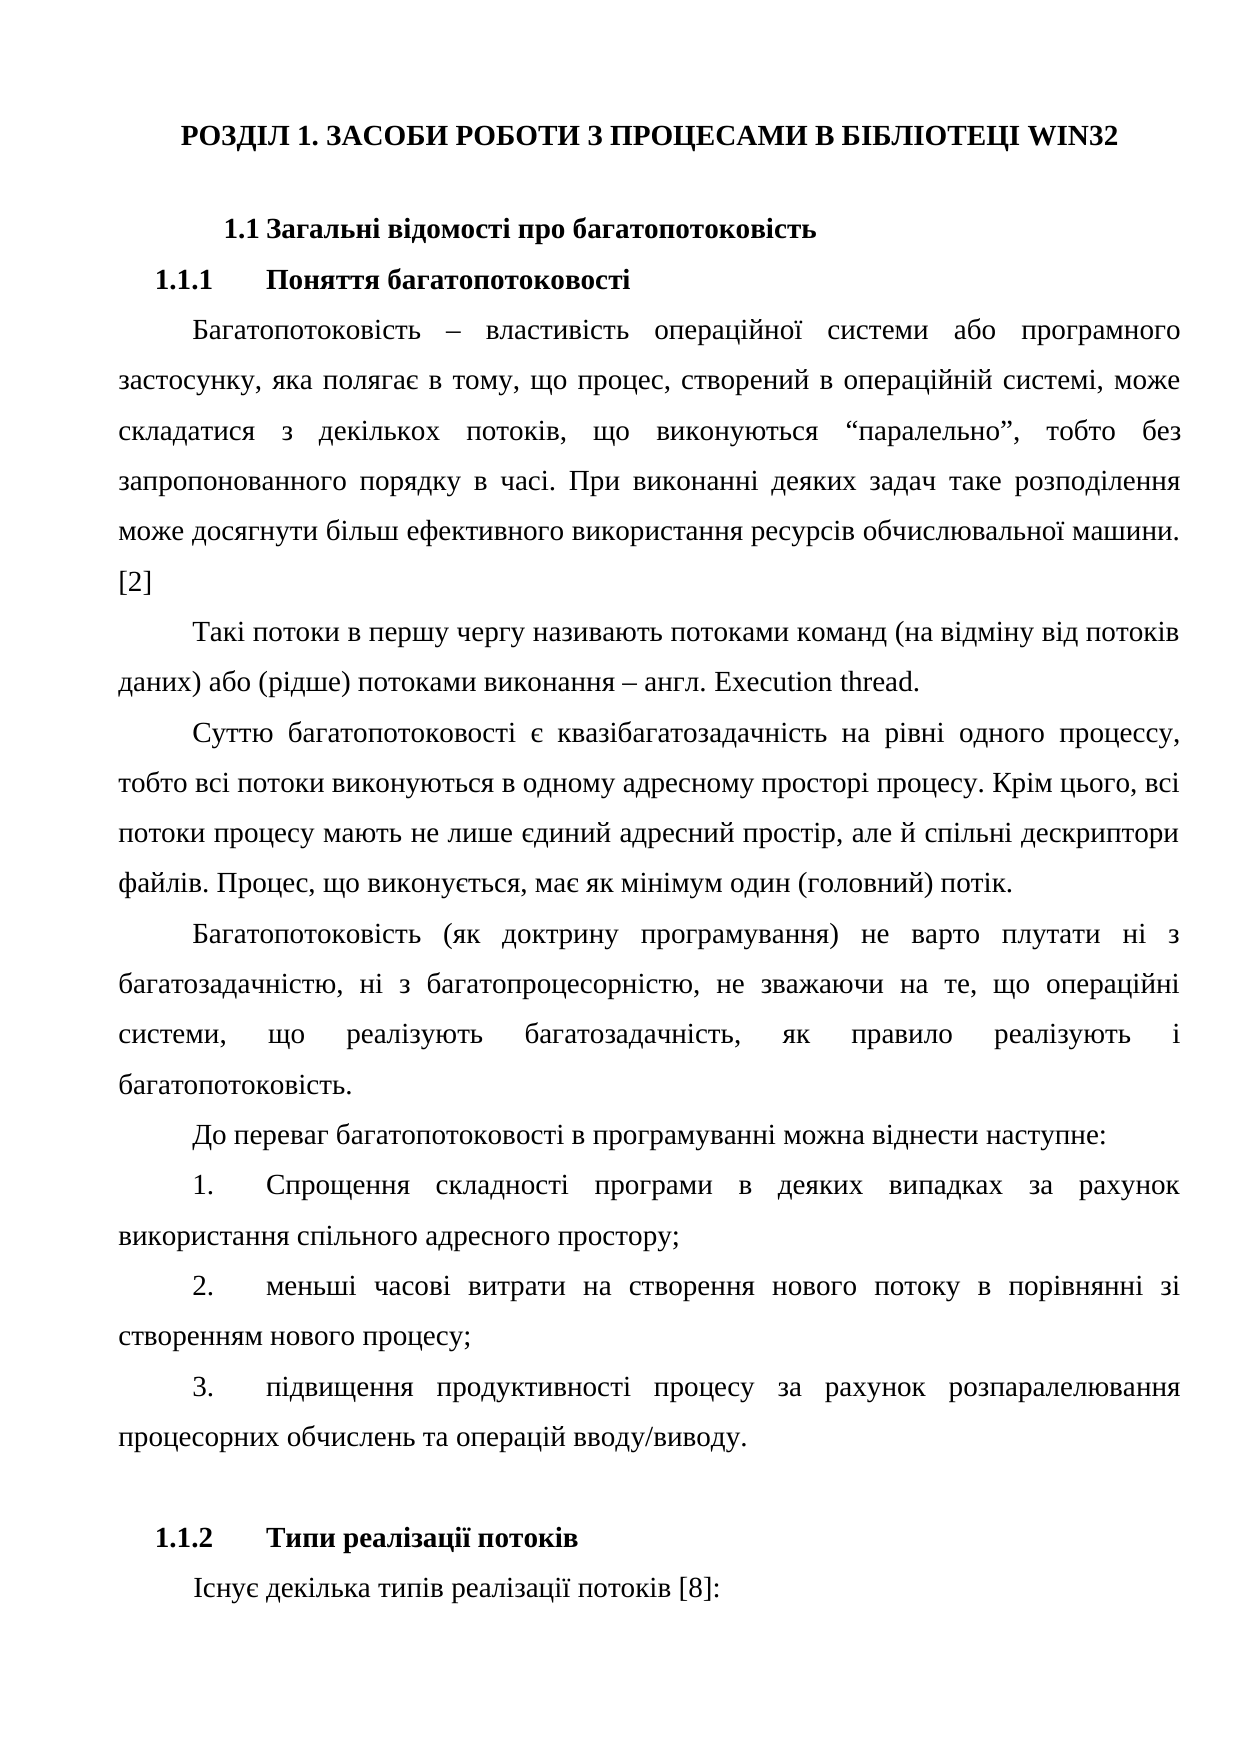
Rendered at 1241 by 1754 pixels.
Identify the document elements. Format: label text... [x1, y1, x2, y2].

text Суттю багатопотоковості є квазібагатозадачність на рівні одного процессу, тобто всі потоки виконуються в одному адресному просторі процесу. Крім цього, всі потоки процесу мають не лише єдиний адресний простір, але й спільні дескриптори файлів. Процес, що виконується, має як мінімум один (головний) потік. [118, 715, 1181, 899]
list підвищення продуктивності процесу за рахунок розпаралелювання процесорних обчислень та операцій вводу/виводу. [118, 1369, 1181, 1453]
text До переваг багатопотоковості в програмуванні можна віднести наступне: [118, 1117, 1181, 1151]
text РОЗДІЛ 1. ЗАСОБИ РОБОТИ З ПРОЦЕСАМИ В БІБЛІОТЕЦІ WIN32 [118, 118, 1181, 152]
text Поняття багатопотоковості [154, 262, 1181, 295]
text Загальні відомості про багатопотоковість [193, 212, 1181, 245]
list Спрощення складності програми в деяких випадках за рахунок використання спільного адресного простору; [118, 1167, 1181, 1251]
text Типи реалізації потоків [154, 1520, 1181, 1553]
text Такі потоки в першу чергу називають потоками команд (на відміну від потоків даних) або (рідше) потоками виконання – англ. Execution thread. [118, 614, 1181, 698]
text Багатопотоковість – властивість операційної системи або програмного застосунку, яка полягає в тому, що процес, створений в операційній системі, може складатися з декількох потоків, що виконуються “паралельно”, тобто без запропонованного порядку в часі. При виконанні деяких задач таке розподілення може досягнути більш ефективного використання ресурсів обчислювальної машини.[2] [118, 312, 1181, 597]
text Багатопотоковість (як доктрину програмування) не варто плутати ні з багатозадачністю, ні з багатопроцесорністю, не зважаючи на те, що операційні системи, що реалізують багатозадачність, як правило реалізують і багатопотоковість. [118, 916, 1181, 1100]
list меньші часові витрати на створення нового потоку в порівнянні зі створенням нового процесу; [118, 1268, 1181, 1352]
list Існує декілька типів реалізації потоків [8]: [193, 1570, 1181, 1603]
